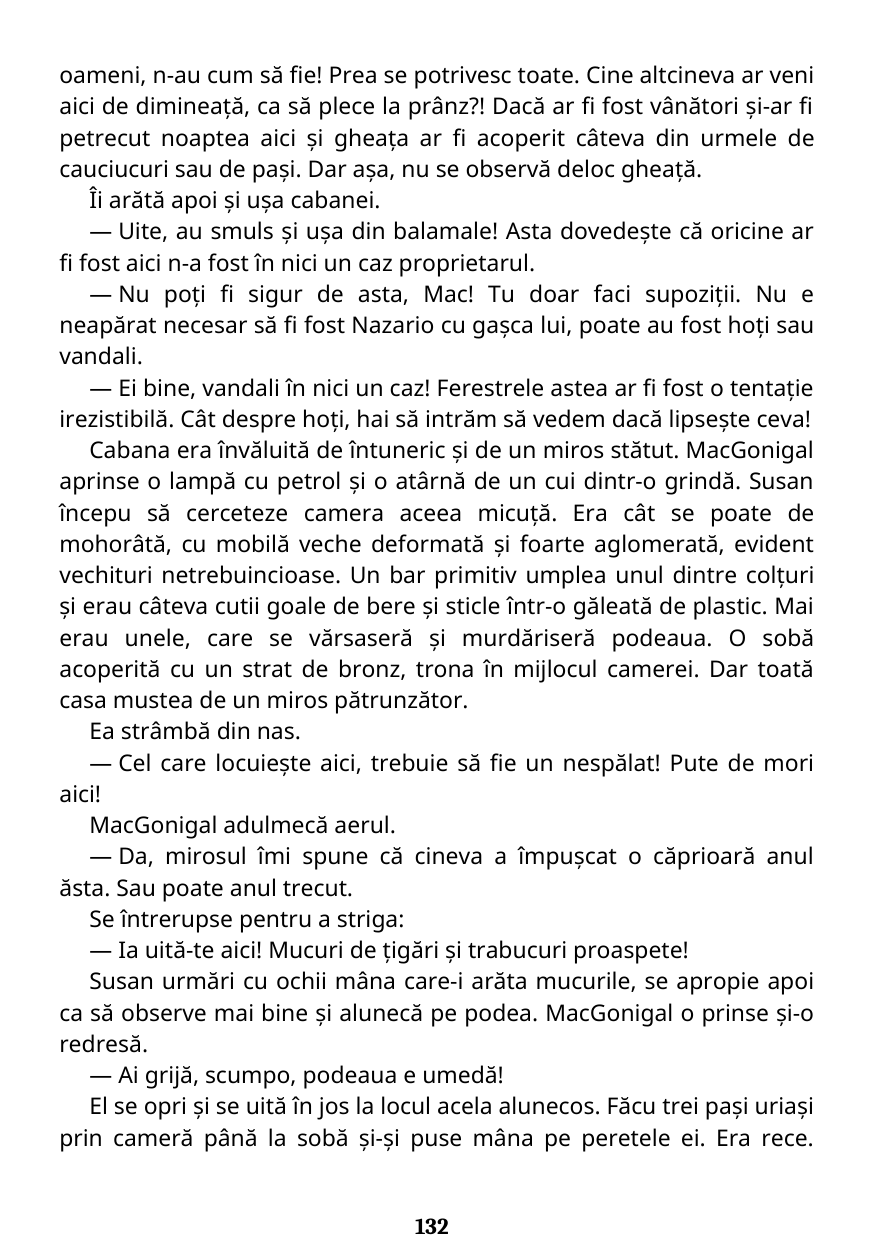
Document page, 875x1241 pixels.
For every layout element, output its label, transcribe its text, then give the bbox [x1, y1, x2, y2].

text Cabana era învăluită de întuneric şi de un miros stătut. MacGonigal aprinse o lampă cu petrol şi o atârnă de un cui dintr-o grindă. Susan începu să cerceteze camera aceea micuţă. Era cât se poate de mohorâtă, cu mobilă veche deformată şi foarte aglomerată, evident vechituri netrebuincioase. Un bar primitiv umplea unul dintre colţuri şi erau câteva cutii goale de bere şi sticle într-o găleată de plastic. Mai erau unele, care se vărsaseră şi murdăriseră podeaua. O sobă acoperită cu un strat de bronz, trona în mijlocul camerei. Dar toată casa mustea de un miros pătrunzător. [59, 434, 815, 715]
text — Nu poţi fi sigur de asta, Mac! Tu doar faci supoziţii. Nu e neapărat necesar să fi fost Nazario cu gaşca lui, poate au fost hoţi sau vandali. [59, 278, 815, 372]
text — Ei bine, vandali în nici un caz! Ferestrele astea ar fi fost o tentaţie irezistibilă. Cât despre hoţi, hai să intrăm să vedem dacă lipseşte ceva! [59, 372, 815, 434]
text MacGonigal adulmecă aerul. [59, 809, 815, 840]
text Ea strâmbă din nas. [59, 715, 815, 747]
text — Uite, au smuls şi uşa din balamale! Asta dovedeşte că oricine ar fi fost aici n-a fost în nici un caz proprietarul. [59, 215, 815, 278]
text — Ai grijă, scumpo, podeaua e umedă! [59, 1059, 815, 1090]
text Îi arătă apoi şi uşa cabanei. [59, 184, 815, 215]
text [59, 59, 815, 184]
text — Ia uită-te aici! Mucuri de ţigări şi trabucuri proaspete! [59, 934, 815, 965]
text — Cel care locuieşte aici, trebuie să fie un nespălat! Pute de mori aici! [59, 747, 815, 809]
text Se întrerupse pentru a striga: [59, 903, 815, 934]
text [59, 1090, 815, 1153]
text Susan urmări cu ochii mâna care-i arăta mucurile, se apropie apoi ca să observe mai bine şi alunecă pe podea. MacGonigal o prinse şi-o redresă. [59, 965, 815, 1059]
text — Da, mirosul îmi spune că cineva a împuşcat o căprioară anul ăsta. Sau poate anul trecut. [59, 840, 815, 903]
